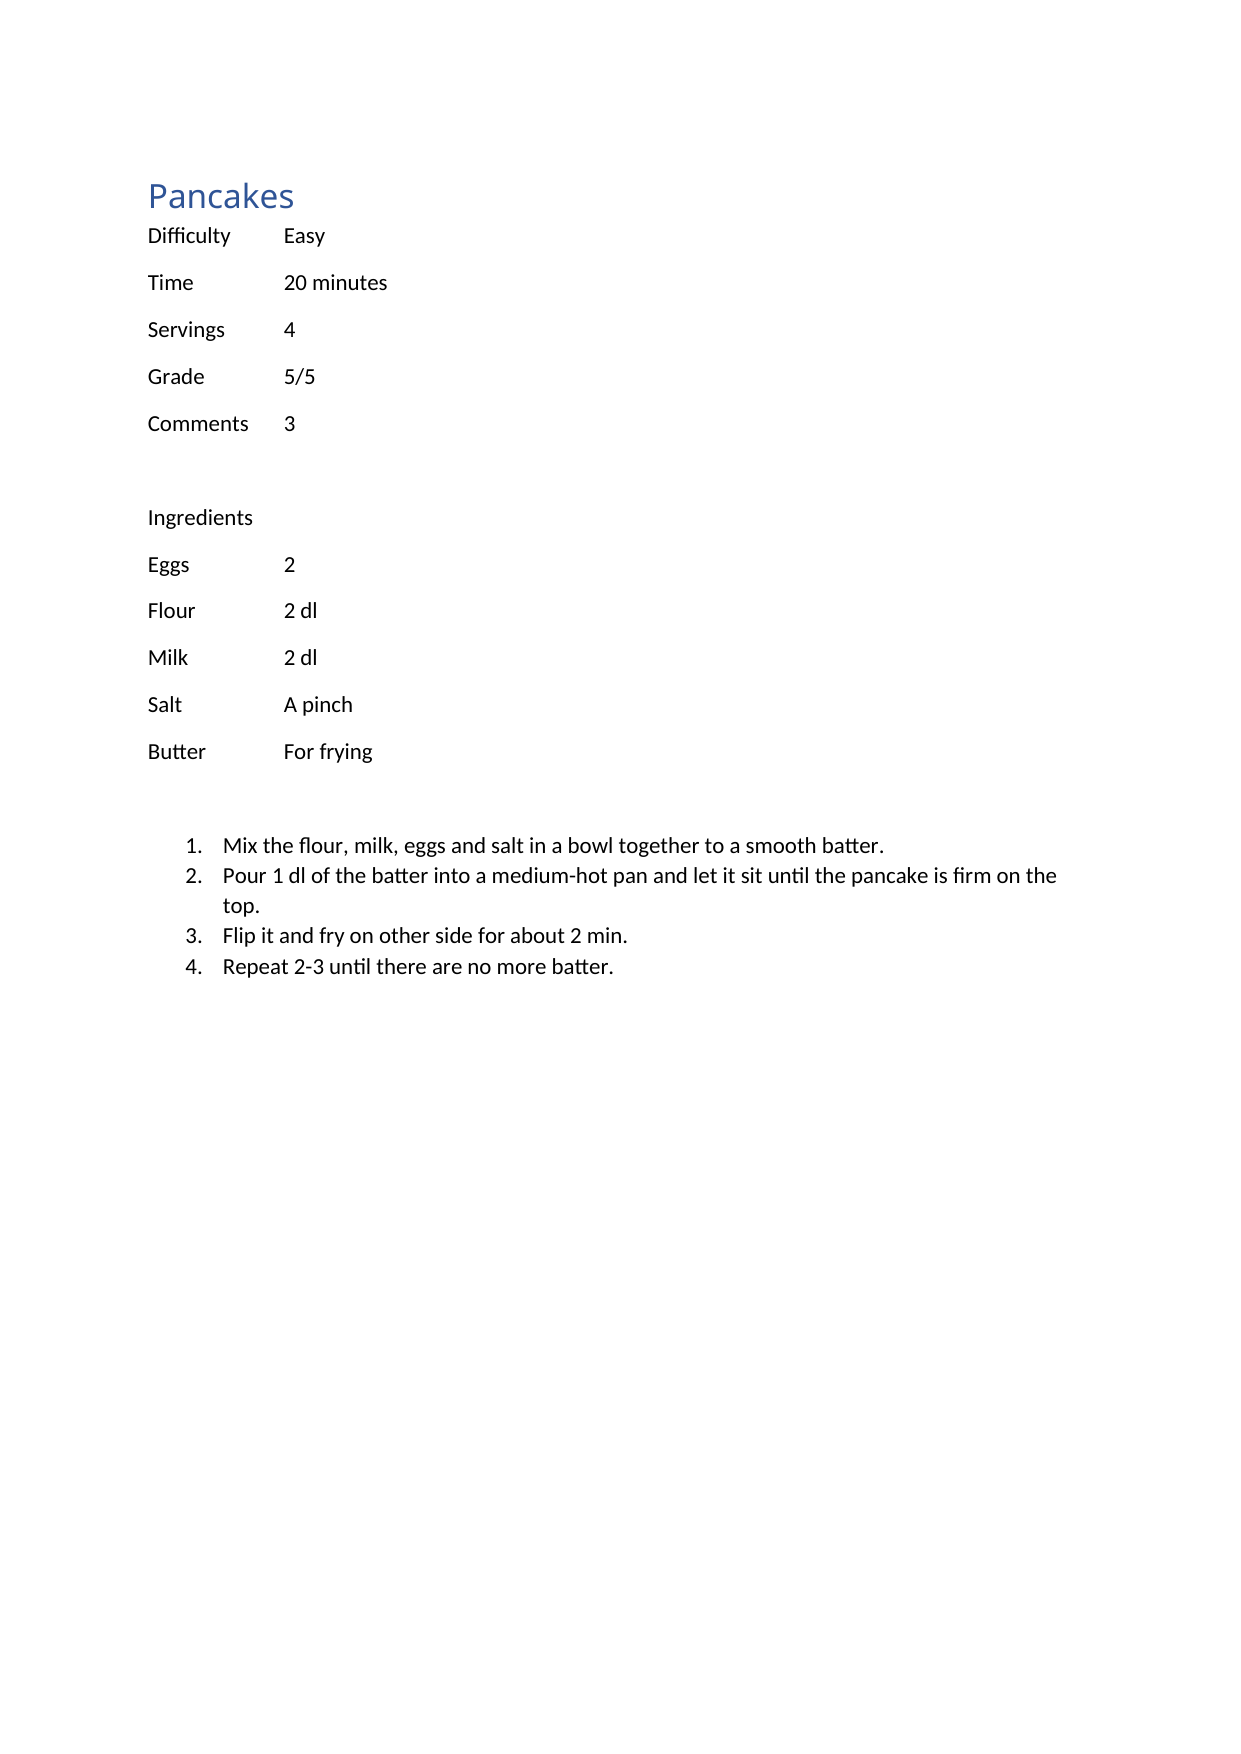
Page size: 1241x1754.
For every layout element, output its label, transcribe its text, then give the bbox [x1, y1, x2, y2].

text Eggs 2 [148, 550, 1093, 578]
text Time 20 minutes [148, 268, 1093, 296]
text Butter For frying [148, 737, 1093, 765]
text Servings 4 [148, 315, 1093, 343]
text Comments 3 [148, 409, 1093, 437]
list Flip it and fry on other side for about 2 min. [185, 922, 1093, 949]
subtitle Pancakes [148, 173, 1093, 218]
text Grade 5/5 [148, 362, 1093, 390]
list Repeat 2-3 until there are no more batter. [185, 952, 1093, 980]
list Pour 1 dl of the batter into a medium-hot pan and let it sit until the pancake is firm on the top. [185, 861, 1093, 919]
text Salt A pinch [148, 690, 1093, 718]
text Difficulty Easy [148, 222, 1093, 249]
text Ingredients [148, 503, 1093, 531]
list Mix the flour, milk, eggs and salt in a bowl together to a smooth batter. [185, 831, 1093, 859]
text Flour 2 dl [148, 597, 1093, 624]
text Milk 2 dl [148, 643, 1093, 671]
